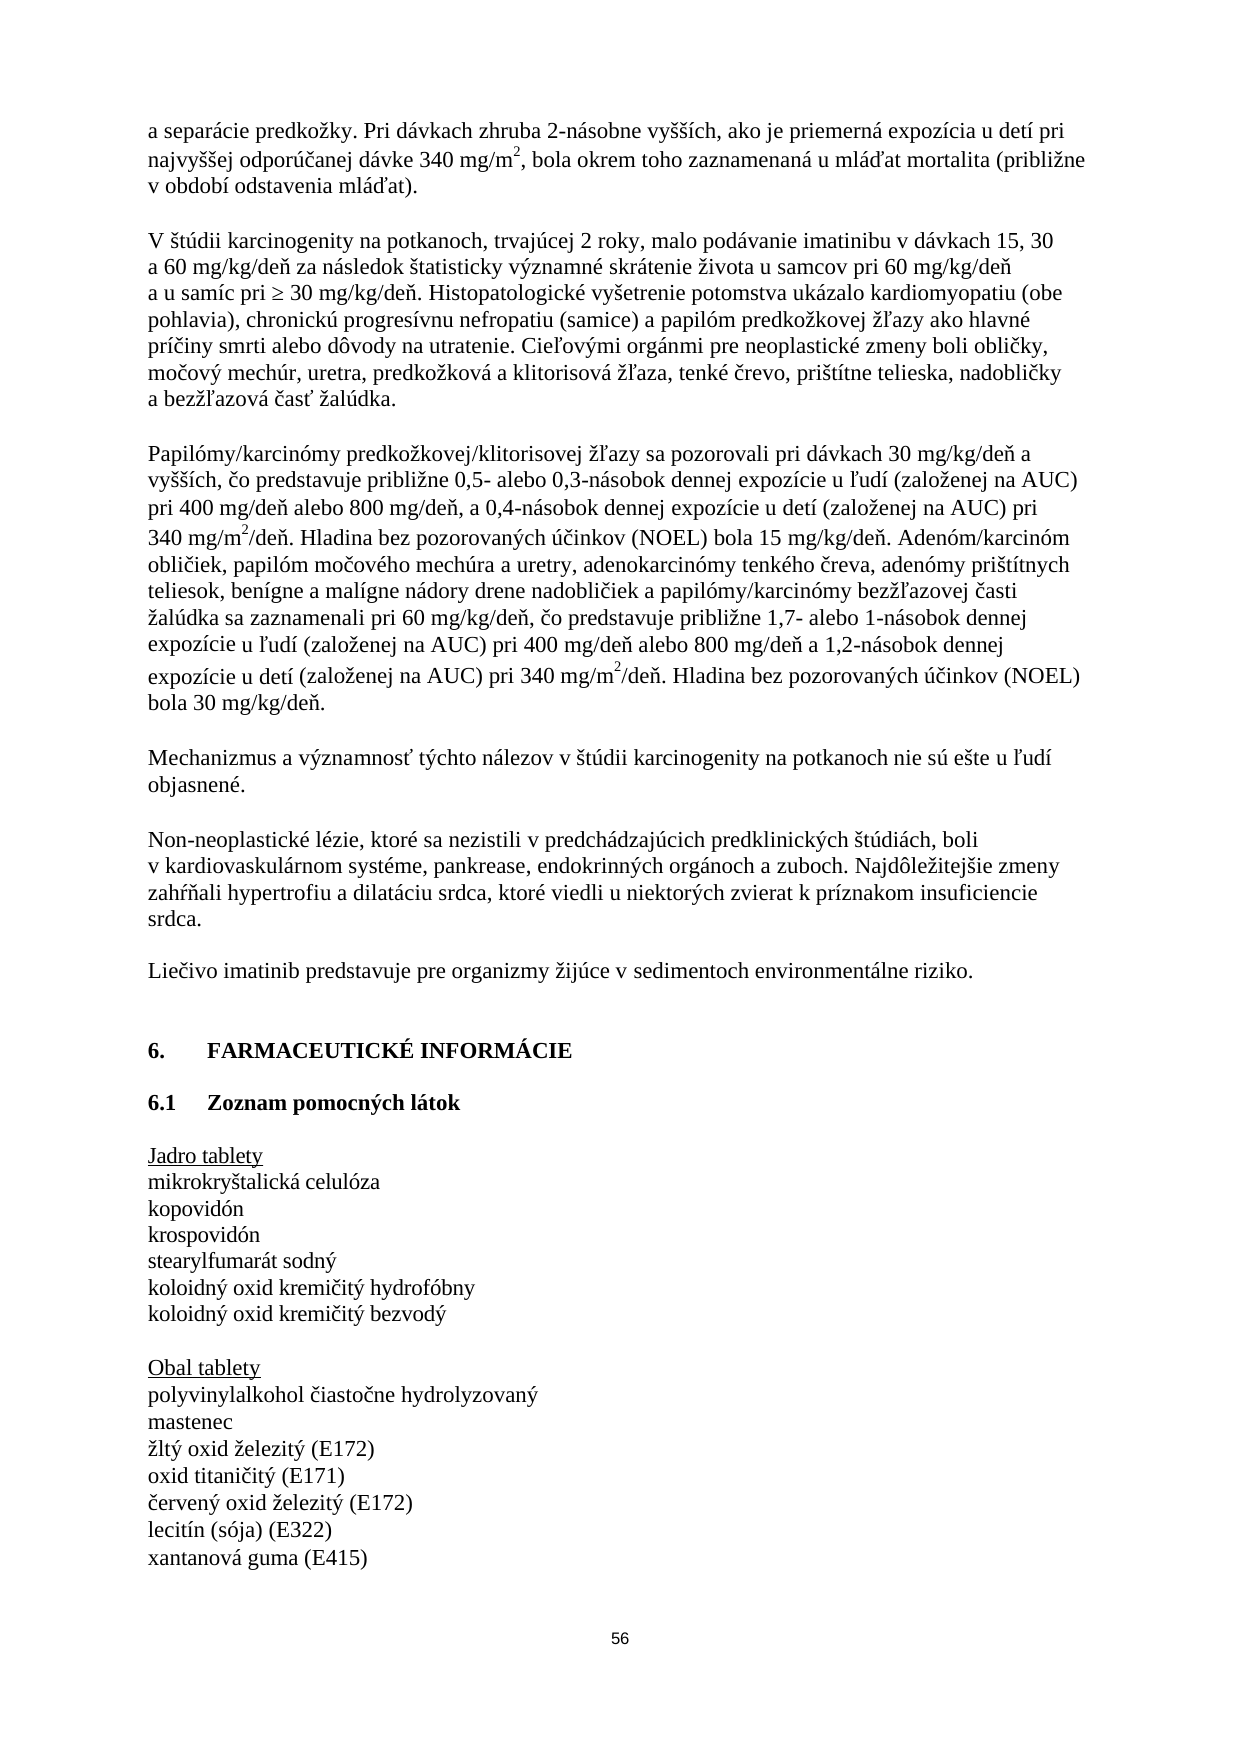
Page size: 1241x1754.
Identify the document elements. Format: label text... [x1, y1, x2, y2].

text 6. FARMACEUTICKÉ INFORMÁCIE [148, 1037, 1092, 1063]
text V štúdii karcinogenity na potkanoch, trvajúcej 2 roky, malo podávanie imatinibu v dávkach 15, 30 a 60 mg/kg/deň za následok štatisticky významné skrátenie života u samcov pri 60 mg/kg/deň a u samíc pri ≥ 30 mg/kg/deň. Histopatologické vyšetrenie potomstva ukázalo kardiomyopatiu (obe pohlavia), chronickú progresívnu nefropatiu (samice) a papilóm predkožkovej žľazy ako hlavné príčiny smrti alebo dôvody na utratenie. Cieľovými orgánmi pre neoplastické zmeny boli obličky, močový mechúr, uretra, predkožková a klitorisová žľaza, tenké črevo, prištítne telieska, nadobličky a bezžľazová časť žalúdka. [148, 227, 1092, 411]
text Papilómy/karcinómy predkožkovej/klitorisovej žľazy sa pozorovali pri dávkach 30 mg/kg/deň a vyšších, čo predstavuje približne 0,5- alebo 0,3-násobok dennej expozície u ľudí (založenej na AUC) pri 400 mg/deň alebo 800 mg/deň, a 0,4-násobok dennej expozície u detí (založenej na AUC) pri 340 mg/m2/deň. Hladina bez pozorovaných účinkov (NOEL) bola 15 mg/kg/deň. Adenóm/karcinóm obličiek, papilóm močového mechúra a uretry, adenokarcinómy tenkého čreva, adenómy prištítnych teliesok, benígne a malígne nádory drene nadobličiek a papilómy/karcinómy bezžľazovej časti žalúdka sa zaznamenali pri 60 mg/kg/deň, čo predstavuje približne 1,7- alebo 1-násobok dennej expozície u ľudí (založenej na AUC) pri 400 mg/deň alebo 800 mg/deň a 1,2-násobok dennej expozície u detí (založenej na AUC) pri 340 mg/m2/deň. Hladina bez pozorovaných účinkov (NOEL) bola 30 mg/kg/deň. [148, 440, 1092, 716]
text Mechanizmus a významnosť týchto nálezov v štúdii karcinogenity na potkanoch nie sú ešte u ľudí objasnené. [148, 744, 1092, 797]
text Liečivo imatinib predstavuje pre organizmy žijúce v sedimentoch environmentálne riziko. [148, 958, 1092, 984]
text stearylfumarát sodný [148, 1247, 1092, 1274]
text červený oxid železitý (E172) [148, 1489, 1092, 1516]
text kopovidón [148, 1195, 1092, 1221]
text koloidný oxid kremičitý bezvodý [148, 1300, 1092, 1327]
text lecitín (sója) (E322) [148, 1516, 1092, 1543]
text mikrokryštalická celulóza [148, 1168, 1092, 1195]
text krospovidón [148, 1221, 1092, 1247]
text 6.1 Zoznam pomocných látok [148, 1089, 1092, 1116]
text polyvinylalkohol čiastočne hydrolyzovaný [148, 1381, 1092, 1408]
text mastenec [148, 1408, 1092, 1435]
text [148, 118, 1087, 198]
text žltý oxid železitý (E172) [148, 1435, 1092, 1462]
text koloidný oxid kremičitý hydrofóbny [148, 1274, 1092, 1300]
text oxid titaničitý (E171) [148, 1462, 1092, 1489]
text xantanová guma (E415) [148, 1543, 1092, 1570]
text Jadro tablety [148, 1142, 1092, 1168]
text Obal tablety [148, 1354, 1092, 1381]
text Non-neoplastické lézie, ktoré sa nezistili v predchádzajúcich predklinických štúdiách, boli v kardiovaskulárnom systéme, pankrease, endokrinných orgánoch a zuboch. Najdôležitejšie zmeny zahŕňali hypertrofiu a dilatáciu srdca, ktoré viedli u niektorých zvierat k príznakom insuficiencie srdca. [148, 826, 1092, 931]
